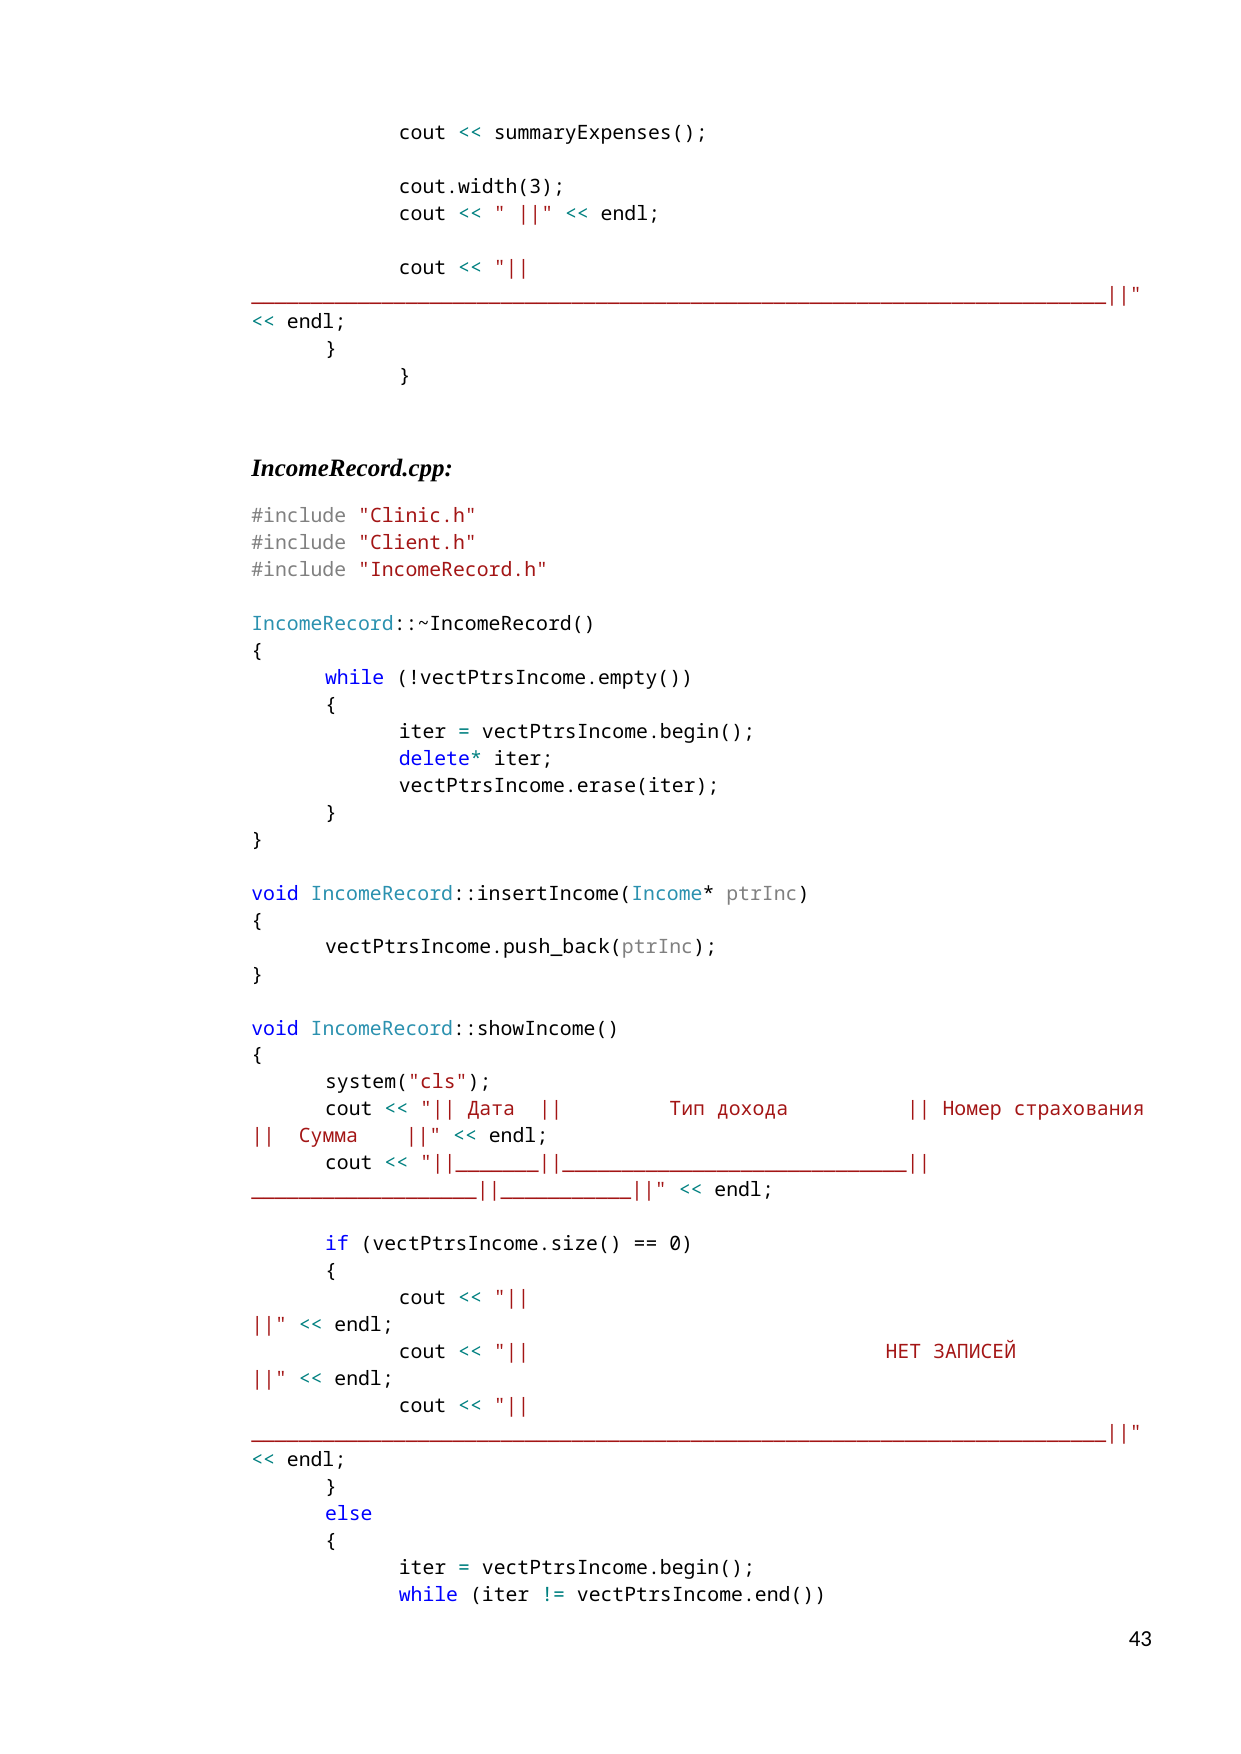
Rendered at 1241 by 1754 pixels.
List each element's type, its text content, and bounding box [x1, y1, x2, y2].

text iter = vectPtrsIncome.begin(); [251, 717, 1152, 744]
text #include "Clinic.h" [177, 501, 1152, 528]
text cout << "||________________________________________________________________________||" << endl; [251, 1391, 1152, 1472]
text } [398, 361, 1152, 388]
text { [251, 690, 1152, 717]
text while (iter != vectPtrsIncome.end()) [251, 1580, 1152, 1607]
text } [251, 825, 1152, 852]
text cout << "|| ||" << endl; [251, 1283, 1152, 1337]
text } [251, 1472, 1152, 1499]
text void IncomeRecord::insertIncome(Income* ptrInc) [251, 879, 1152, 906]
text #include "Client.h" [251, 528, 1152, 555]
text void IncomeRecord::showIncome() [251, 1014, 1152, 1041]
text { [251, 1526, 1152, 1553]
text { [251, 1257, 1152, 1283]
text } [251, 960, 1152, 987]
text cout << "|| Дата || Тип дохода || Номер страхования || Сумма ||" << endl; [251, 1095, 1152, 1149]
text while (!vectPtrsIncome.empty()) [251, 663, 1152, 690]
text cout << summaryExpenses(); [251, 118, 1152, 145]
text cout << " ||" << endl; [251, 199, 1152, 226]
text cout << "||________________________________________________________________________||" << endl; [251, 253, 1152, 334]
text } [251, 798, 1152, 825]
text vectPtrsIncome.erase(iter); [251, 771, 1152, 798]
text } [251, 334, 1152, 361]
text { [251, 636, 1152, 663]
text IncomeRecord::~IncomeRecord() [251, 609, 1152, 636]
text if (vectPtrsIncome.size() == 0) [251, 1229, 1152, 1257]
text cout.width(3); [251, 172, 1152, 199]
text IncomeRecord.cpp: [177, 453, 1152, 482]
text system("cls"); [251, 1068, 1152, 1095]
text else [251, 1499, 1152, 1526]
text cout << "||_______||_____________________________||___________________||___________||" << endl; [251, 1149, 1152, 1203]
text { [251, 1041, 1152, 1068]
text iter = vectPtrsIncome.begin(); [251, 1553, 1152, 1580]
text cout << "|| НЕТ ЗАПИСЕЙ ||" << endl; [251, 1337, 1152, 1391]
text delete* iter; [251, 744, 1152, 771]
text { [251, 906, 1152, 933]
text vectPtrsIncome.push_back(ptrInc); [251, 933, 1152, 960]
text #include "IncomeRecord.h" [251, 555, 1152, 582]
